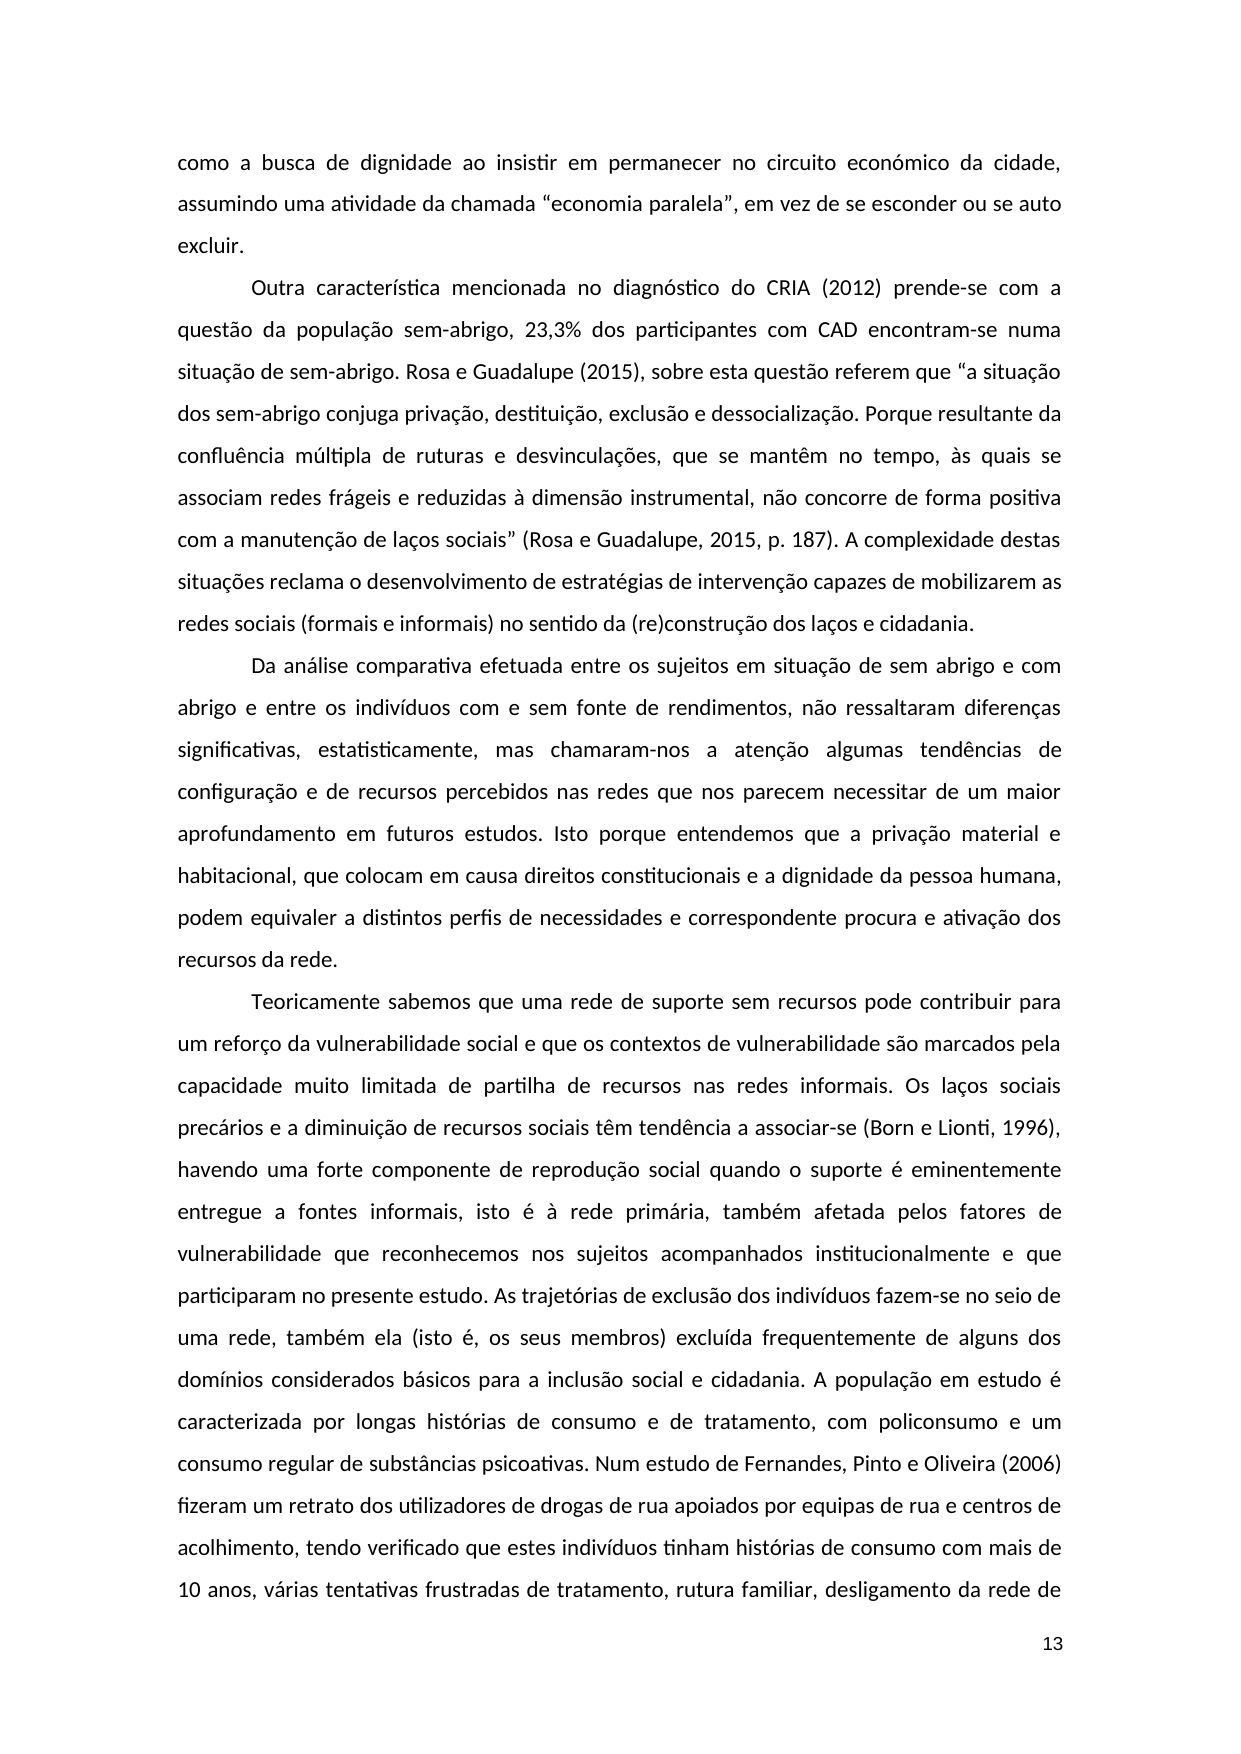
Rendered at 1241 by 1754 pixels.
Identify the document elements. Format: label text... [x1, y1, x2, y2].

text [177, 148, 1063, 259]
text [177, 987, 1063, 1603]
text Da análise comparativa efetuada entre os sujeitos em situação de sem abrigo e com abrigo e entre os indivíduos com e sem fonte de rendimentos, não ressaltaram diferenças significativas, estatisticamente, mas chamaram-nos a atenção algumas tendências de configuração e de recursos percebidos nas redes que nos parecem necessitar de um maior aprofundamento em futuros estudos. Isto porque entendemos que a privação material e habitacional, que colocam em causa direitos constitucionais e a dignidade da pessoa humana, podem equivaler a distintos perfis de necessidades e correspondente procura e ativação dos recursos da rede. [177, 651, 1063, 973]
text Outra característica mencionada no diagnóstico do CRIA (2012) prende-se com a questão da população sem-abrigo, 23,3% dos participantes com CAD encontram-se numa situação de sem-abrigo. Rosa e Guadalupe (2015), sobre esta questão referem que “a situação dos sem-abrigo conjuga privação, destituição, exclusão e dessocialização. Porque resultante da confluência múltipla de ruturas e desvinculações, que se mantêm no tempo, às quais se associam redes frágeis e reduzidas à dimensão instrumental, não concorre de forma positiva com a manutenção de laços sociais” (Rosa e Guadalupe, 2015, p. 187). A complexidade destas situações reclama o desenvolvimento de estratégias de intervenção capazes de mobilizarem as redes sociais (formais e informais) no sentido da (re)construção dos laços e cidadania. [177, 273, 1063, 637]
